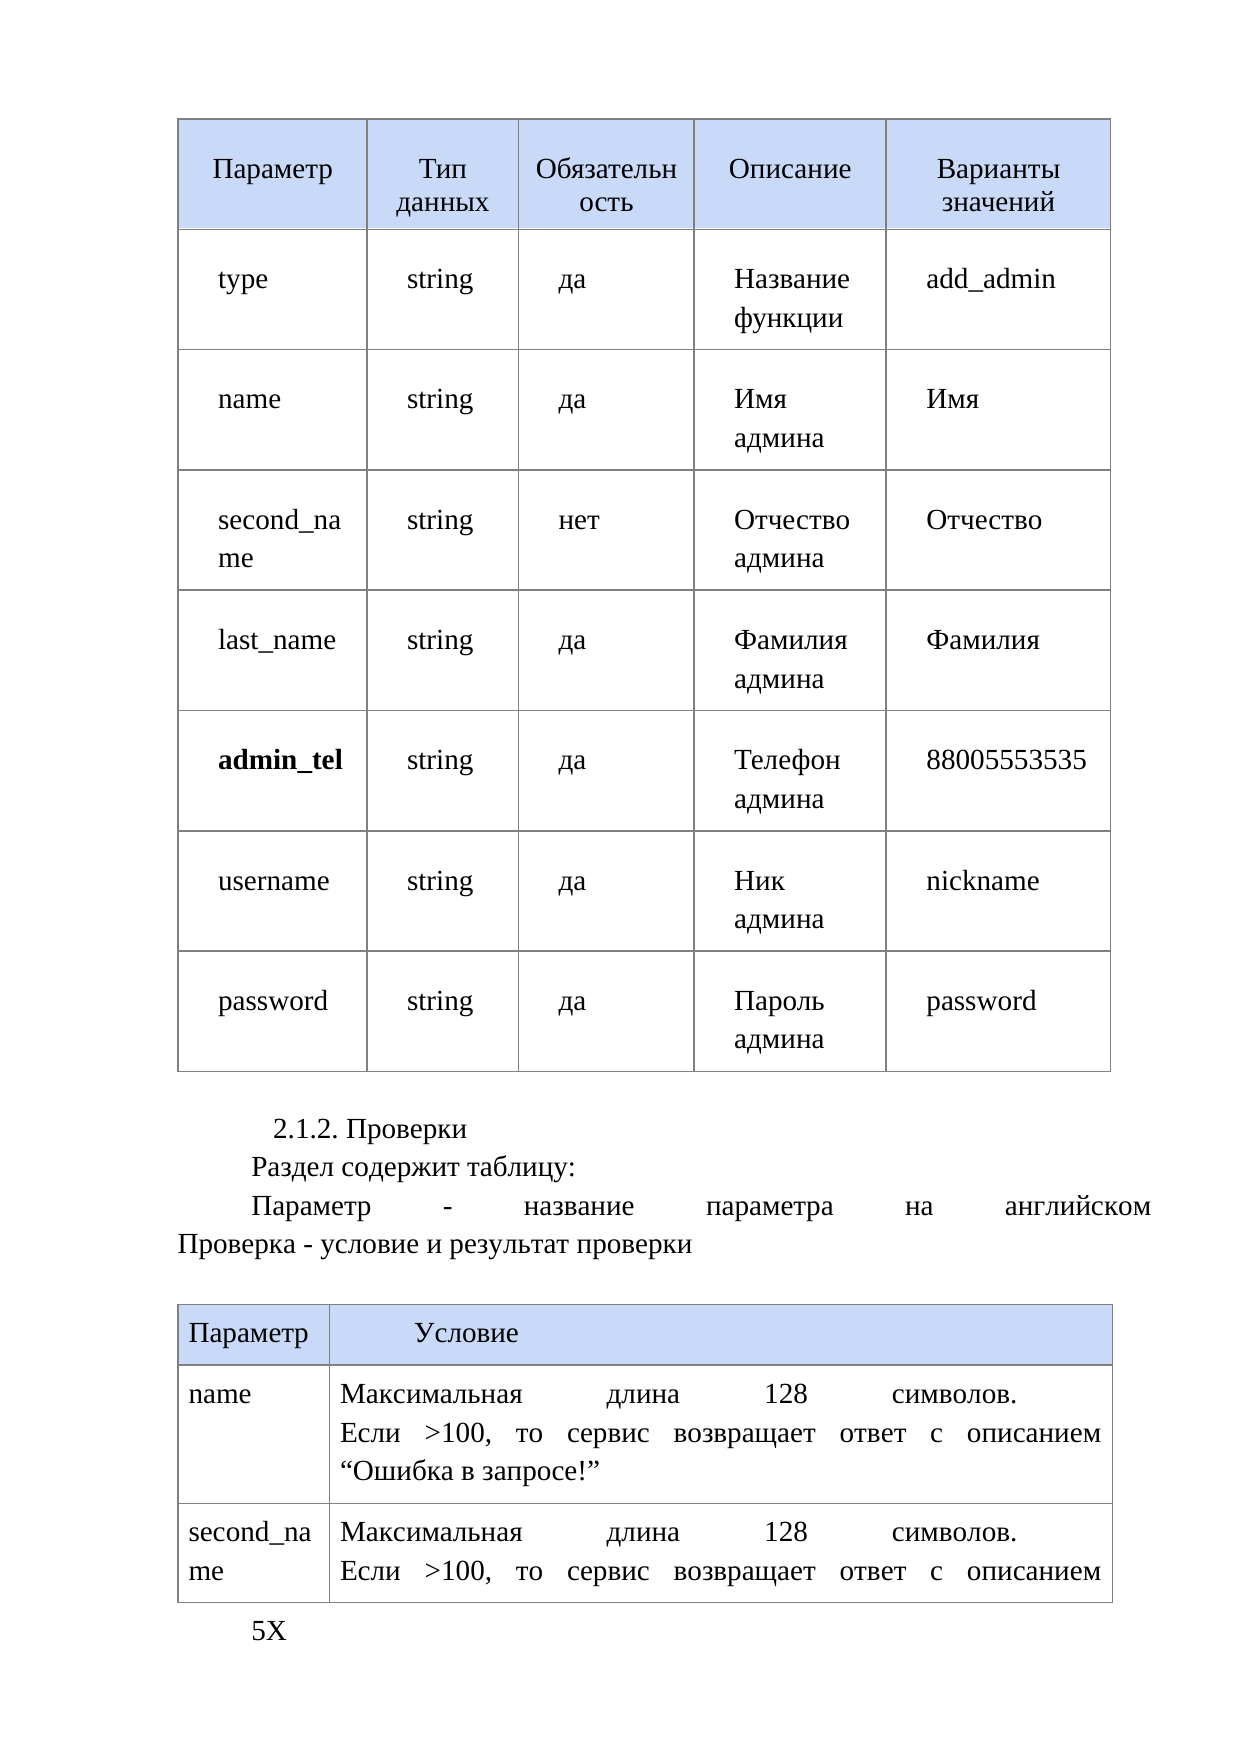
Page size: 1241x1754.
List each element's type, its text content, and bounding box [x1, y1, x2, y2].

table_cell Фамилия админа [695, 591, 885, 710]
table_cell да [519, 832, 693, 950]
table_header Условие [330, 1305, 1112, 1364]
table_cell Ник админа [695, 832, 885, 950]
table_cell type [179, 230, 366, 349]
table_cell да [519, 350, 693, 469]
table_cell 88005553535 [887, 711, 1110, 830]
table_cell Название функции [695, 230, 885, 349]
table_cell string [368, 711, 518, 830]
table_cell second_name [179, 471, 366, 589]
table_cell Имя [887, 350, 1110, 469]
table_cell Имя админа [695, 350, 885, 469]
table_cell last_name [179, 591, 366, 710]
table_cell да [519, 591, 693, 710]
table_cell add_admin [887, 230, 1110, 349]
table_cell string [368, 832, 518, 950]
table_header Варианты значений [887, 120, 1110, 228]
text Раздел содержит таблицу: [177, 1149, 1152, 1183]
table_cell string [368, 591, 518, 710]
text Параметр - название параметра на английском Проверка - условие и результат проверки [177, 1188, 1152, 1260]
table_cell Телефон админа [695, 711, 885, 830]
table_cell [330, 1366, 1112, 1502]
table_header Параметр [179, 1305, 329, 1364]
table_cell да [519, 952, 693, 1071]
table_header Обязательность [519, 120, 693, 228]
table_cell да [519, 711, 693, 830]
table_cell nickname [887, 832, 1110, 950]
table_cell string [368, 952, 518, 1071]
table_header Параметр [179, 120, 366, 228]
table_cell string [368, 230, 518, 349]
table_cell second_name [179, 1504, 329, 1602]
table_cell name [179, 350, 366, 469]
table_cell Пароль админа [695, 952, 885, 1071]
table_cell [330, 1504, 1112, 1602]
table_cell username [179, 832, 366, 950]
table_cell Отчество админа [695, 471, 885, 589]
table_cell string [368, 350, 518, 469]
table_cell Отчество [887, 471, 1110, 589]
table_cell нет [519, 471, 693, 589]
table_cell password [179, 952, 366, 1071]
text 2.1.2. Проверки [177, 1111, 1152, 1144]
table_header Тип данных [368, 120, 518, 228]
table_cell Фамилия [887, 591, 1110, 710]
table_cell name [179, 1366, 329, 1502]
table_cell string [368, 471, 518, 589]
table_cell да [519, 230, 693, 349]
table_cell password [887, 952, 1110, 1071]
table_cell admin_tel [179, 711, 366, 830]
table_header Описание [695, 120, 885, 228]
